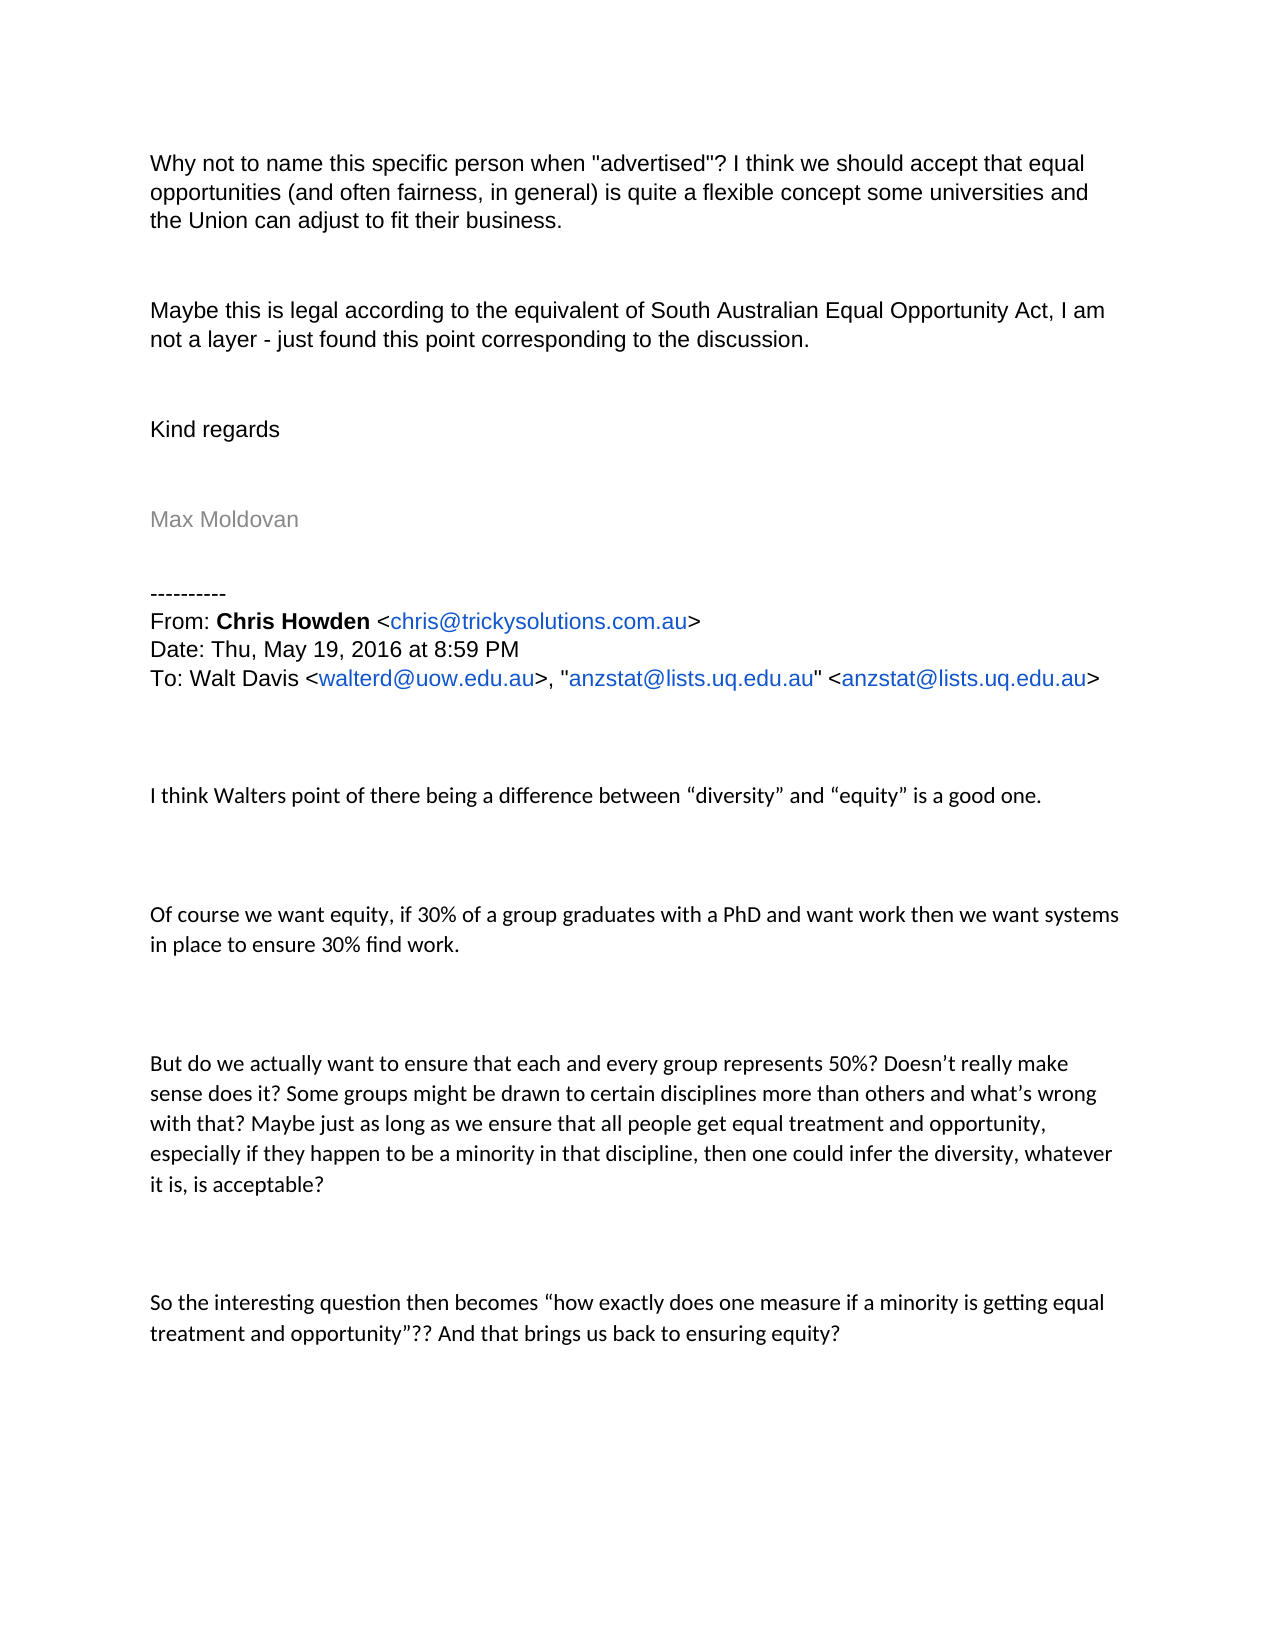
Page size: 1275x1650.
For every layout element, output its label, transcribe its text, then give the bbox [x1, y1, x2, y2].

text But do we actually want to ensure that each and every group represents 50%? Doesn’t really make sense does it? Some groups might be drawn to certain disciplines more than others and what’s wrong with that? Maybe just as long as we ensure that all people get equal treatment and opportunity, especially if they happen to be a minority in that discipline, then one could infer the diversity, whatever it is, is acceptable? [150, 1049, 1125, 1198]
text Maybe this is legal according to the equivalent of South Australian Equal Opportunity Act, I am not a layer - just found this point corresponding to the discussion. [150, 297, 1125, 352]
text Of course we want equity, if 30% of a group graduates with a PhD and want work then we want systems in place to ensure 30% find work. [150, 900, 1125, 958]
text So the interesting question then becomes “how exactly does one measure if a minority is getting equal treatment and opportunity”?? And that brings us back to ensuring equity? [150, 1288, 1125, 1347]
text Kind regards [150, 416, 1125, 442]
text Why not to name this specific person when "advertised"? I think we should accept that equal opportunities (and often fairness, in general) is quite a flexible concept some universities and the Union can adjust to fit their business. [150, 150, 1125, 233]
text ---------- From: Chris Howden <chris@trickysolutions.com.au> Date: Thu, May 19, 2016 at 8:59 PM To: Walt Davis <walterd@uow.edu.au>, "anzstat@lists.uq.edu.au" <anzstat@lists.uq.edu.au> [150, 551, 1125, 750]
text I think Walters point of there being a difference between “diversity” and “equity” is a good one. [150, 781, 1125, 809]
text Max Moldovan [150, 506, 1125, 532]
